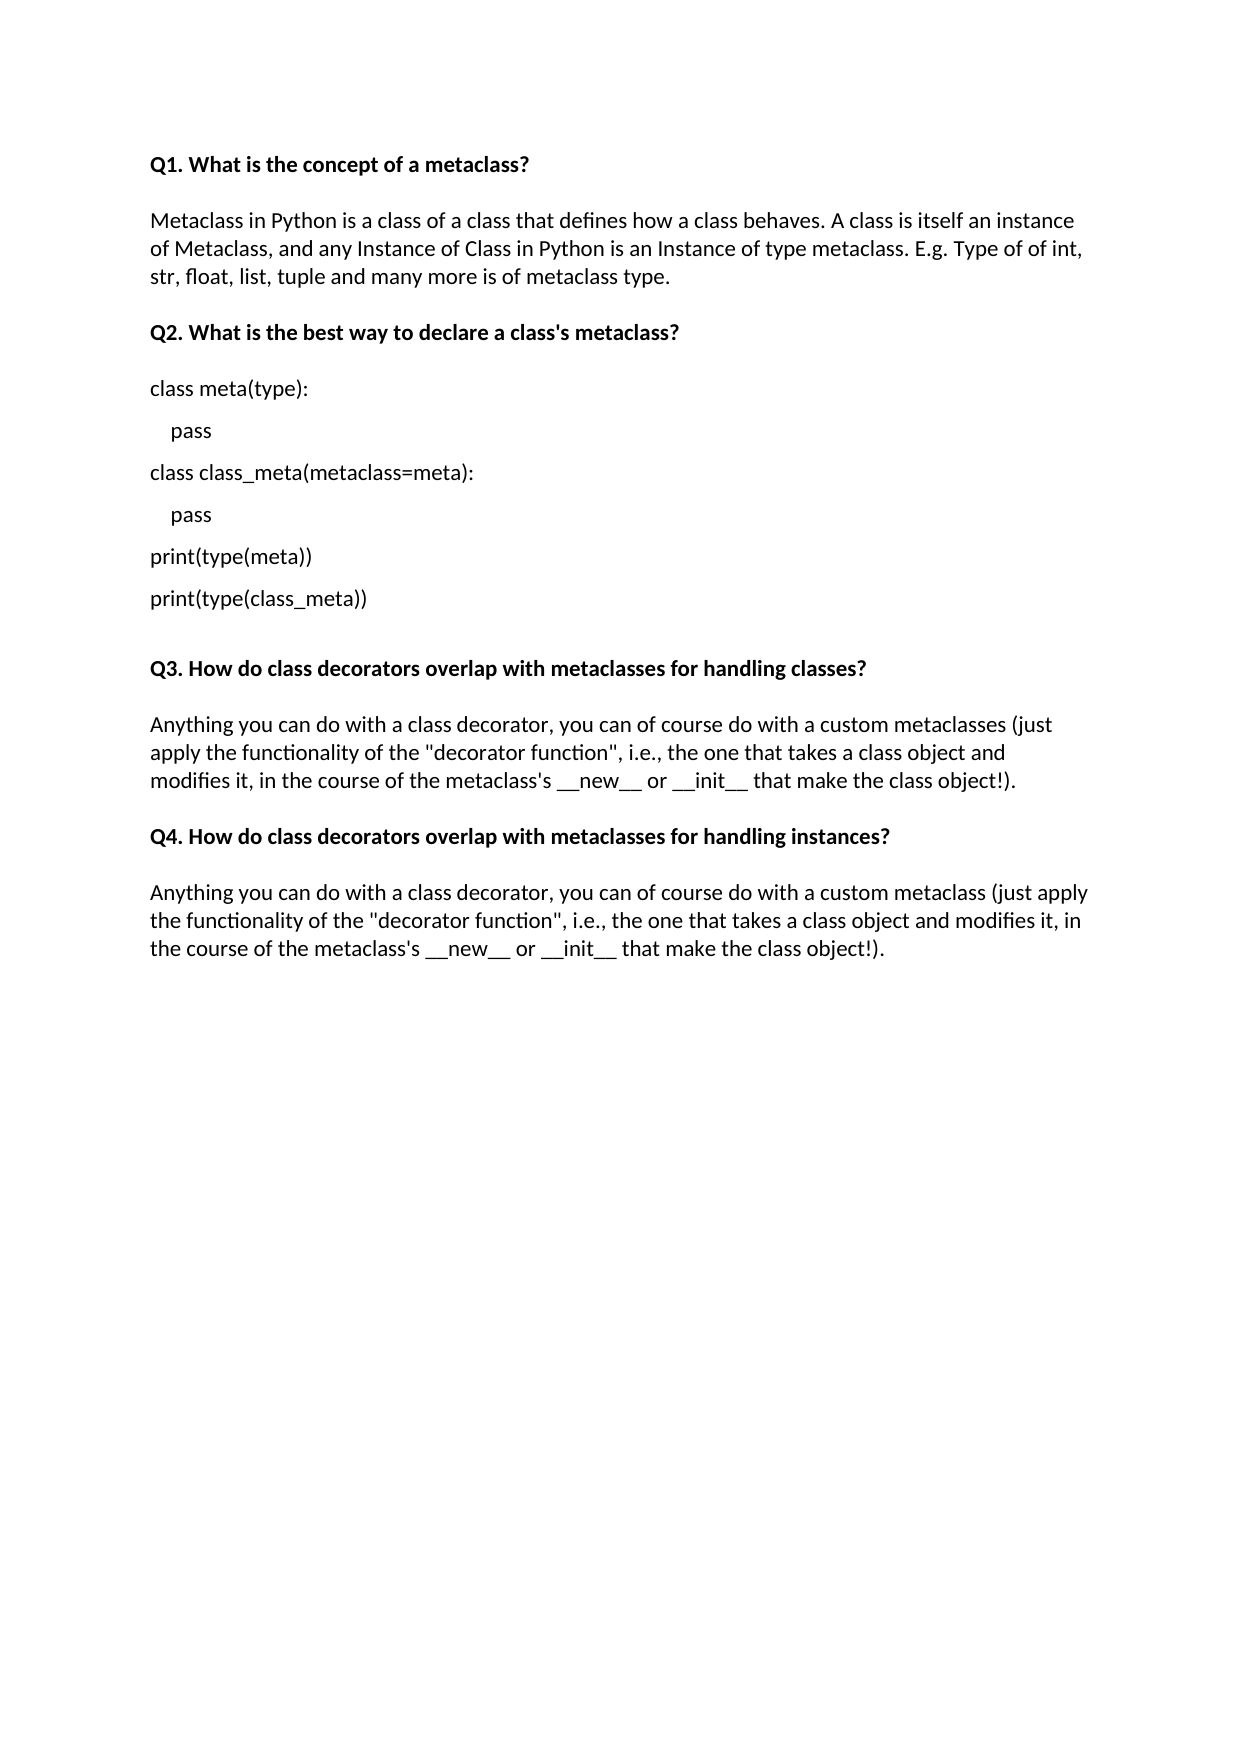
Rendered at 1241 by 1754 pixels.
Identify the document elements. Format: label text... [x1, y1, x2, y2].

text print(type(meta)) [150, 542, 1090, 570]
text Metaclass in Python is a class of a class that defines how a class behaves. A class is itself an instance of Metaclass, and any Instance of Class in Python is an Instance of type metaclass. E.g. Type of of int, str, float, list, tuple and many more is of metaclass type. [150, 206, 1090, 290]
text class meta(type): [150, 374, 1090, 402]
text Q2. What is the best way to declare a class's metaclass? [150, 318, 1090, 346]
text Q4. How do class decorators overlap with metaclasses for handling instances? [150, 822, 1090, 850]
text Anything you can do with a class decorator, you can of course do with a custom metaclass (just apply the functionality of the "decorator function", i.e., the one that takes a class object and modifies it, in the course of the metaclass's __new__ or __init__ that make the class object!). [150, 878, 1090, 962]
text pass [150, 416, 1090, 444]
text pass [150, 500, 1090, 528]
text print(type(class_meta)) [150, 584, 1090, 612]
text Q3. How do class decorators overlap with metaclasses for handling classes? [150, 654, 1090, 682]
text Q1. What is the concept of a metaclass? [150, 150, 1090, 178]
text class class_meta(metaclass=meta): [150, 458, 1090, 486]
text Anything you can do with a class decorator, you can of course do with a custom metaclasses (just apply the functionality of the "decorator function", i.e., the one that takes a class object and modifies it, in the course of the metaclass's __new__ or __init__ that make the class object!). [150, 710, 1090, 794]
